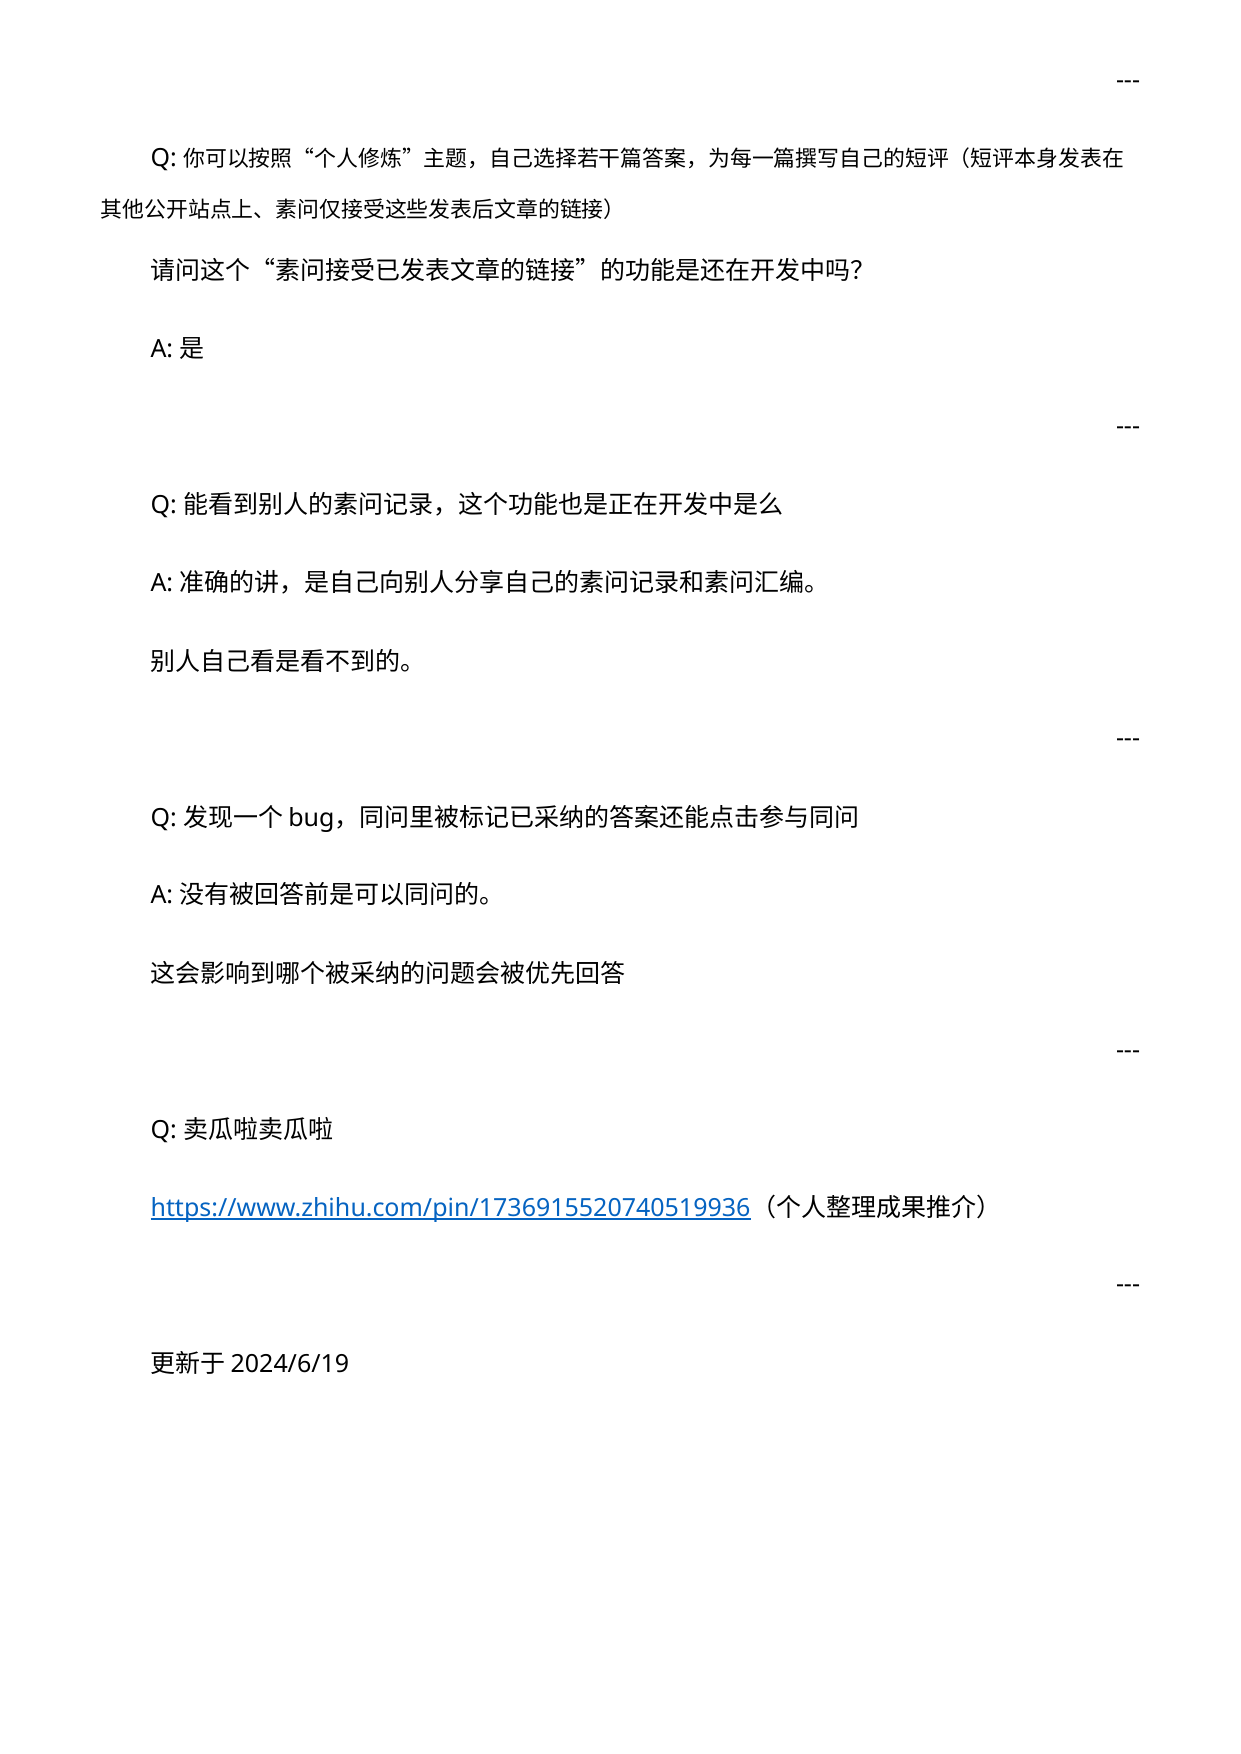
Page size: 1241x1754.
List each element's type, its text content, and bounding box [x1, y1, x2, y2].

text Q: 能看到别人的素问记录，这个功能也是正在开发中是么 [100, 469, 1140, 537]
text A: 没有被回答前是可以同问的。 [100, 859, 1140, 927]
text --- [100, 45, 1140, 113]
text 这会影响到哪个被采纳的问题会被优先回答 [100, 937, 1140, 1005]
text Q: 发现一个bug，同问里被标记已采纳的答案还能点击参与同问 [100, 781, 1140, 849]
text --- [100, 1015, 1140, 1083]
text 更新于2024/6/19 [100, 1327, 1140, 1395]
text 别人自己看是看不到的。 [100, 625, 1140, 693]
text --- [100, 1249, 1140, 1317]
text --- [100, 703, 1140, 771]
text --- [100, 391, 1140, 459]
text https://www.zhihu.com/pin/1736915520740519936（个人整理成果推介） [100, 1171, 1140, 1239]
text A: 是 [100, 313, 1140, 381]
text 请问这个“素问接受已发表文章的链接”的功能是还在开发中吗？ [100, 235, 1140, 303]
text Q: 你可以按照“个人修炼”主题，自己选择若干篇答案，为每一篇撰写自己的短评（短评本身发表在其他公开站点上、素问仅接受这些发表后文章的链接） [100, 123, 1140, 225]
text A: 准确的讲，是自己向别人分享自己的素问记录和素问汇编。 [100, 547, 1140, 615]
text Q: 卖瓜啦卖瓜啦 [100, 1093, 1140, 1161]
